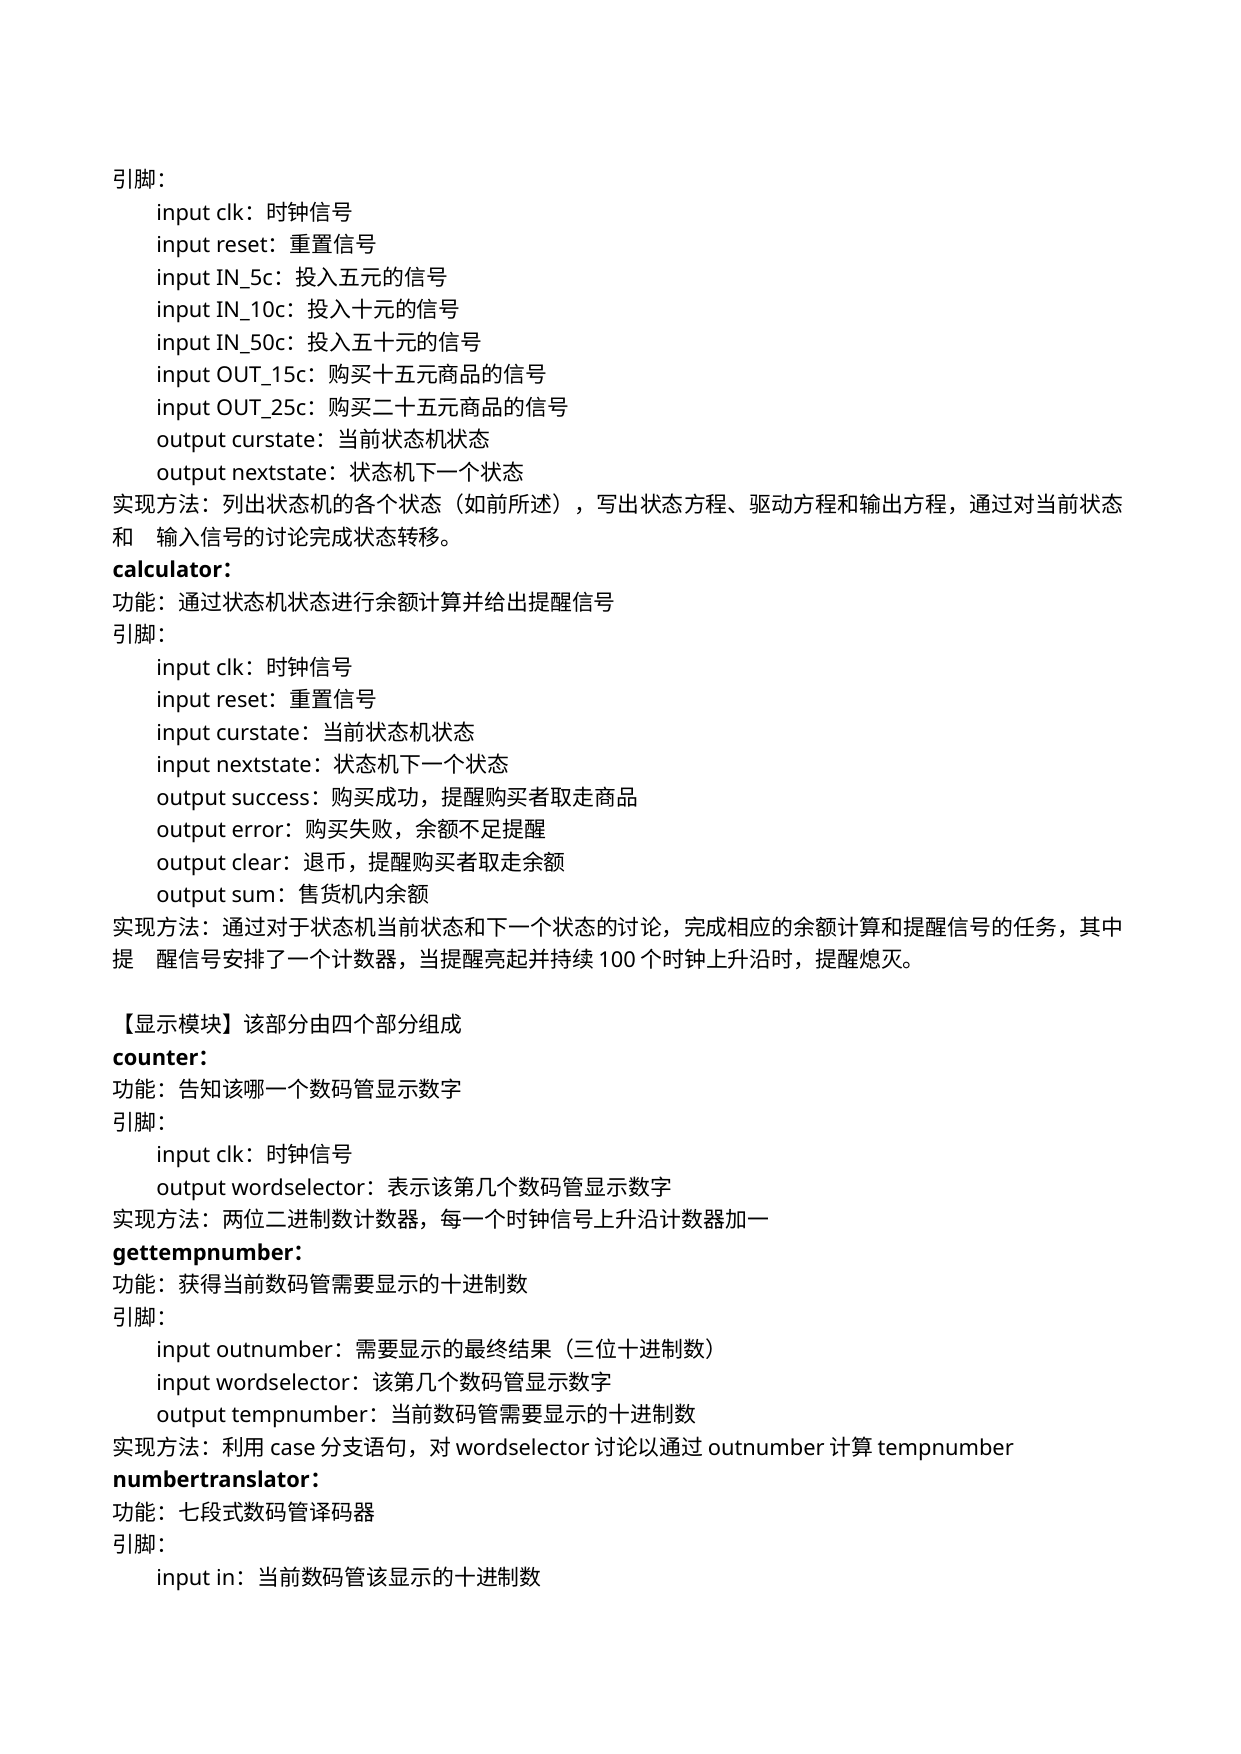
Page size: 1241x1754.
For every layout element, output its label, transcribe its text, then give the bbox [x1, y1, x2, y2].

text output sum：售货机内余额 [112, 877, 1128, 909]
text input wordselector：该第几个数码管显示数字 [112, 1364, 1128, 1397]
text input clk：时钟信号 [112, 1137, 1128, 1169]
text 功能：七段式数码管译码器 [112, 1494, 1128, 1527]
text 功能：获得当前数码管需要显示的十进制数 [112, 1267, 1128, 1299]
text 引脚： [112, 162, 1128, 194]
text 功能：告知该哪一个数码管显示数字 [112, 1072, 1128, 1104]
text output success：购买成功，提醒购买者取走商品 [112, 779, 1128, 812]
text numbertranslator： [112, 1462, 1128, 1494]
text input OUT_25c：购买二十五元商品的信号 [112, 389, 1128, 422]
text input reset：重置信号 [112, 682, 1128, 714]
text output wordselector：表示该第几个数码管显示数字 [112, 1169, 1128, 1202]
text output tempnumber：当前数码管需要显示的十进制数 [112, 1397, 1128, 1429]
text 实现方法：列出状态机的各个状态（如前所述），写出状态方程、驱动方程和输出方程，通过对当前状态和 输入信号的讨论完成状态转移。 [112, 487, 1128, 552]
text 功能：通过状态机状态进行余额计算并给出提醒信号 [112, 584, 1128, 617]
text input OUT_15c：购买十五元商品的信号 [112, 357, 1128, 389]
text input reset：重置信号 [112, 227, 1128, 259]
text input IN_5c：投入五元的信号 [112, 259, 1128, 292]
text input clk：时钟信号 [112, 194, 1128, 227]
text calculator： [112, 552, 1128, 584]
text gettempnumber： [112, 1234, 1128, 1267]
text 实现方法：利用case分支语句，对wordselector讨论以通过outnumber计算tempnumber [112, 1429, 1128, 1462]
text output clear：退币，提醒购买者取走余额 [112, 844, 1128, 877]
text input outnumber：需要显示的最终结果（三位十进制数） [112, 1332, 1128, 1364]
text input IN_50c：投入五十元的信号 [112, 324, 1128, 357]
text 实现方法：通过对于状态机当前状态和下一个状态的讨论，完成相应的余额计算和提醒信号的任务，其中提 醒信号安排了一个计数器，当提醒亮起并持续100个时钟上升沿时，提醒熄灭。 [112, 909, 1128, 974]
text 实现方法：两位二进制数计数器，每一个时钟信号上升沿计数器加一 [112, 1202, 1128, 1234]
text 引脚： [112, 1299, 1128, 1332]
text output curstate：当前状态机状态 [112, 422, 1128, 454]
text 【显示模块】该部分由四个部分组成 [112, 1007, 1128, 1039]
text input clk：时钟信号 [112, 649, 1128, 682]
text counter： [112, 1039, 1128, 1072]
text output nextstate：状态机下一个状态 [112, 454, 1128, 487]
text input IN_10c：投入十元的信号 [112, 292, 1128, 324]
text 引脚： [112, 1527, 1128, 1559]
text input in：当前数码管该显示的十进制数 [112, 1559, 1128, 1592]
text 引脚： [112, 617, 1128, 649]
text input nextstate：状态机下一个状态 [112, 747, 1128, 779]
text output error：购买失败，余额不足提醒 [112, 812, 1128, 844]
text input curstate：当前状态机状态 [112, 714, 1128, 747]
text 引脚： [112, 1104, 1128, 1137]
